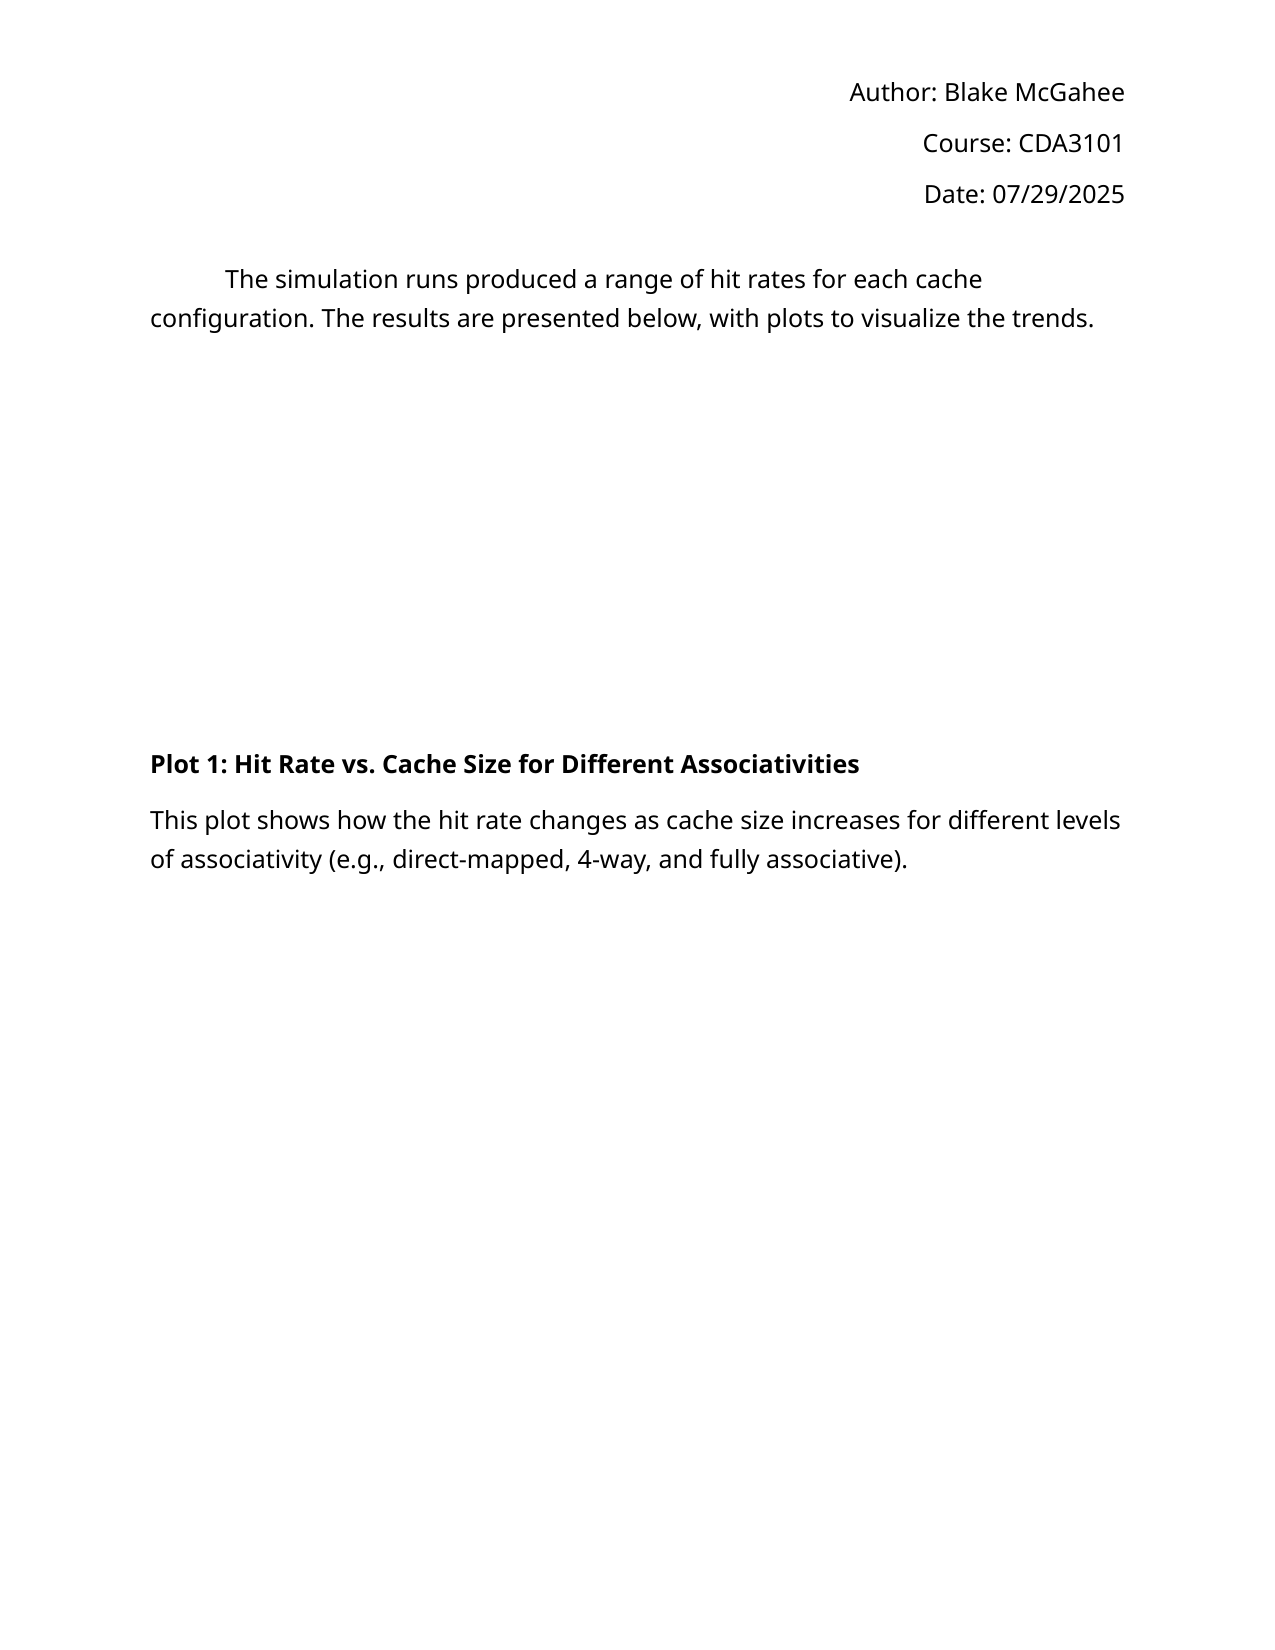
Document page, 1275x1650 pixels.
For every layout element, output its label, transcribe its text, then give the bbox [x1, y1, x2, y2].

text The simulation runs produced a range of hit rates for each cache configuration. The results are presented below, with plots to visualize the trends. [150, 261, 1125, 334]
text Plot 1: Hit Rate vs. Cache Size for Different Associativities [150, 747, 1125, 781]
text This plot shows how the hit rate changes as cache size increases for different levels of associativity (e.g., direct-mapped, 4-way, and fully associative). [150, 803, 1125, 876]
